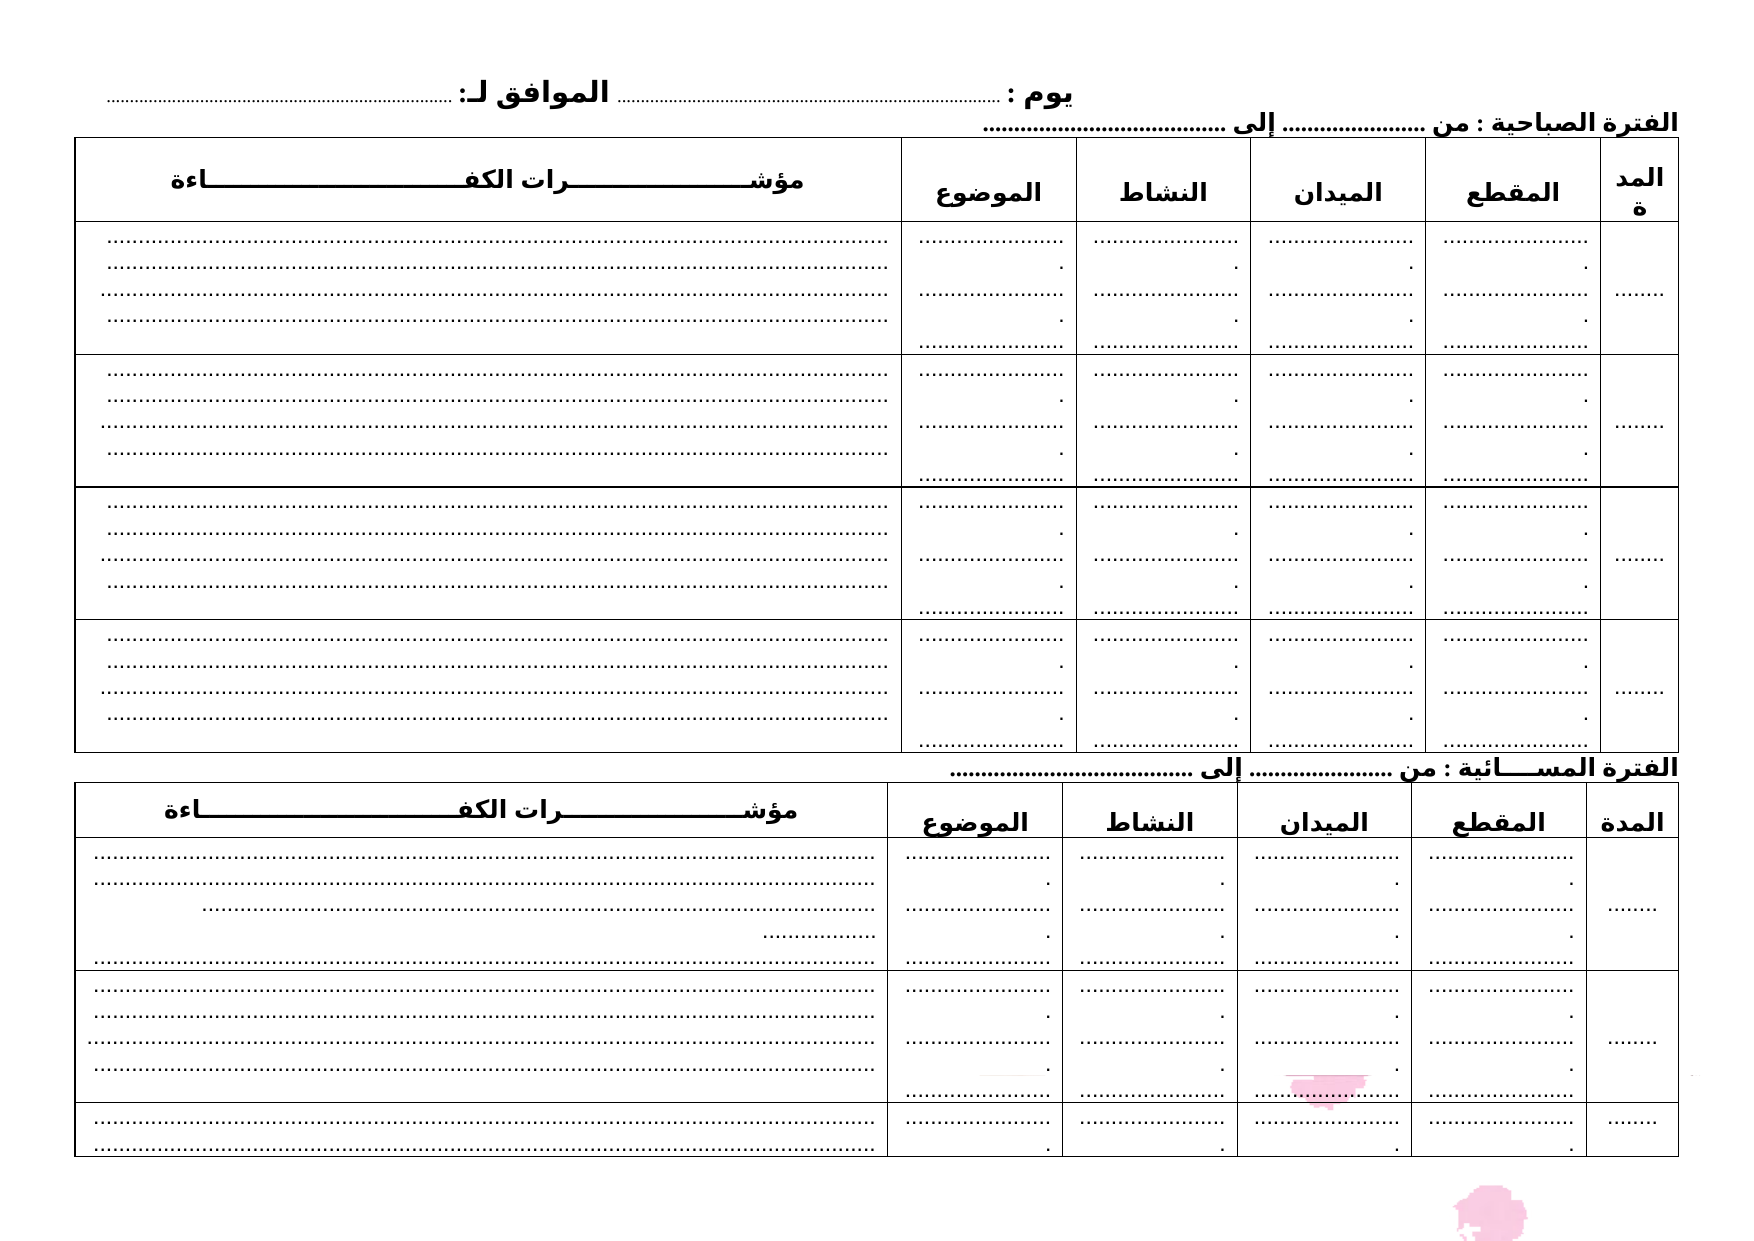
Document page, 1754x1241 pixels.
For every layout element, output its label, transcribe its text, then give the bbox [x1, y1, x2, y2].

table_header الميدان [1251, 138, 1425, 221]
table_cell ........................ ........................ ....................... [1077, 222, 1250, 354]
table_cell ........................ ........................ ....................... [1077, 488, 1250, 619]
table_cell ........ [1601, 620, 1678, 752]
table_cell ........................ ........................ ....................... [1412, 971, 1586, 1102]
table_header النشاط [1077, 138, 1250, 221]
table_cell ........ [1587, 971, 1678, 1102]
table_header مؤشـــــــــــــــــــــرات الكفــــــــــــــــــــــــــــــاءة [76, 783, 887, 837]
table_cell ........................ ........................ ....................... [888, 838, 1062, 969]
table_header المقطع [1426, 138, 1600, 221]
table_cell ........................ ........................ ....................... [1251, 620, 1425, 752]
picture [979, 1075, 1754, 1241]
table_cell ........................ ........................ ....................... [902, 222, 1076, 354]
table_cell ........................ ........................ ....................... [1063, 838, 1237, 969]
table_header النشاط [1063, 783, 1237, 837]
table_header الميدان [1238, 783, 1411, 837]
table_header الموضوع [888, 783, 1062, 837]
table_cell ........................ ........................ ....................... [1412, 838, 1586, 969]
table_header مؤشـــــــــــــــــــــرات الكفــــــــــــــــــــــــــــــاءة [76, 138, 901, 221]
table_cell ........................ ........................ ....................... [888, 971, 1062, 1102]
table_cell ........................ ........................ ....................... [1426, 488, 1600, 619]
table_header المدة [1587, 783, 1678, 837]
text الفترة المســــائية : من ....................... إلى ....................................... [75, 753, 1679, 782]
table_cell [1412, 1103, 1586, 1156]
table_cell ........................ ........................ ....................... [1251, 222, 1425, 354]
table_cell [1238, 1103, 1411, 1156]
table_cell ........................ ........................ ....................... [1251, 355, 1425, 486]
table_cell ........................ ........................ ....................... [902, 620, 1076, 752]
text يوم : .................................................................................. الموافق لـ: .......................................................................... [75, 75, 1679, 108]
table_cell ........ [1601, 222, 1678, 354]
table_cell ........ [1601, 355, 1678, 486]
table_cell ........................ ........................ ....................... [1251, 488, 1425, 619]
text الفترة الصباحية : من ....................... إلى ....................................... [75, 108, 1679, 137]
table_cell ........ [1587, 1103, 1678, 1156]
table_cell ........................ ........................ ....................... [1238, 838, 1411, 969]
table_cell ........ [1587, 838, 1678, 969]
table_cell ........................ ........................ ....................... [902, 488, 1076, 619]
table_header المقطع [1412, 783, 1586, 837]
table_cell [76, 1103, 887, 1156]
table_cell ........................ ........................ ....................... [1238, 971, 1411, 1102]
table_cell ........................ ........................ ....................... [1426, 355, 1600, 486]
table_header المدة [1601, 138, 1678, 221]
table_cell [888, 1103, 1062, 1156]
table_header الموضوع [902, 138, 1076, 221]
table_cell ........................ ........................ ....................... [1077, 620, 1250, 752]
table_cell ........ [1601, 488, 1678, 619]
table_cell ........................ ........................ ....................... [1077, 355, 1250, 486]
table_cell ........................ ........................ ....................... [1063, 971, 1237, 1102]
table_cell ........................ ........................ ....................... [1426, 222, 1600, 354]
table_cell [1063, 1103, 1237, 1156]
table_cell ........................ ........................ ....................... [902, 355, 1076, 486]
table_cell ........................ ........................ ....................... [1426, 620, 1600, 752]
